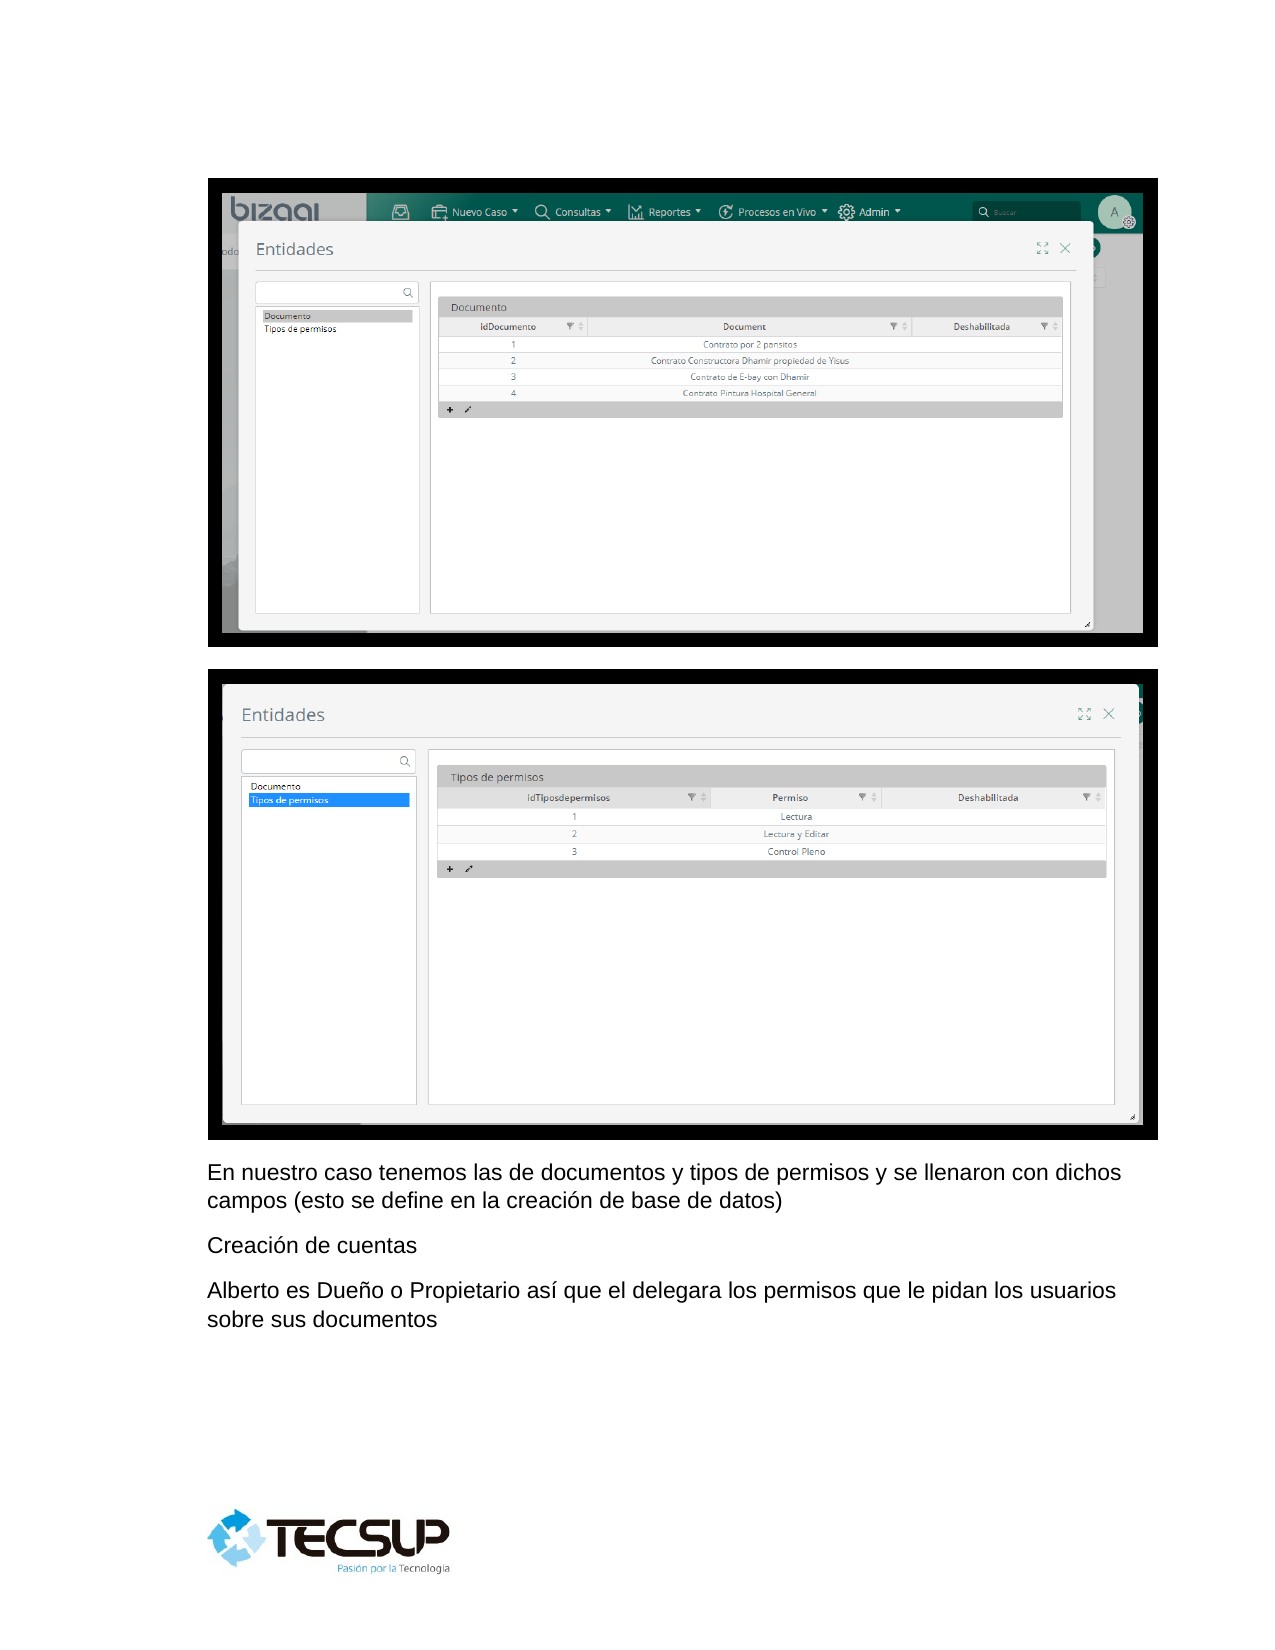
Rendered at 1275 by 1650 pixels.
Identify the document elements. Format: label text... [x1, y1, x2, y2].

picture [222, 193, 1143, 633]
picture [206, 1508, 455, 1577]
text Creación de cuentas [207, 1232, 1127, 1259]
text En nuestro caso tenemos las de documentos y tipos de permisos y se llenaron con dichos campos (esto se define en la creación de base de datos) [207, 1159, 1127, 1214]
picture [222, 684, 1143, 1125]
text Alberto es Dueño o Propietario así que el delegara los permisos que le pidan los usuarios sobre sus documentos [207, 1277, 1127, 1332]
